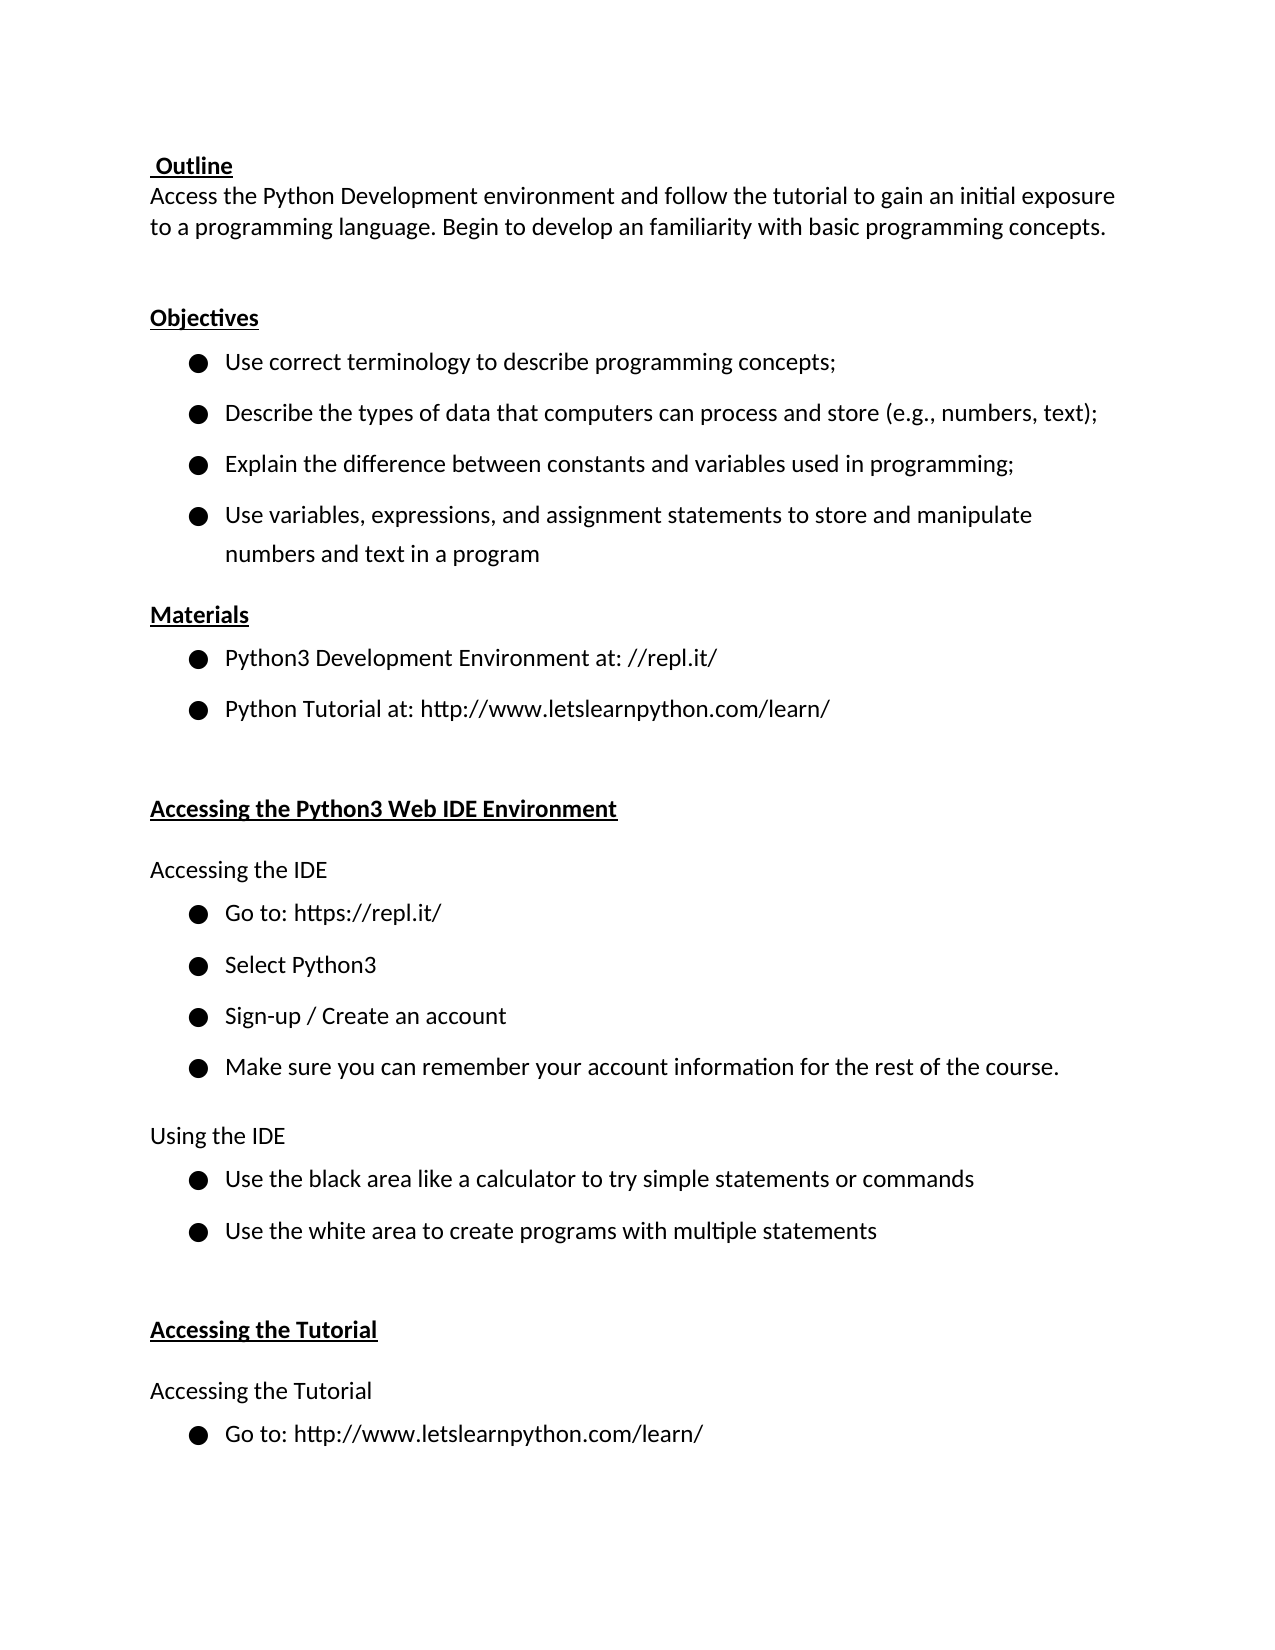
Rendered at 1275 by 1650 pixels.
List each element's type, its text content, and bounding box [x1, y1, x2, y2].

list Select Python3 [187, 936, 1125, 987]
list Use variables, expressions, and assignment statements to store and manipulate numbers and text in a program [187, 487, 1125, 569]
list Go to: https://repl.it/ [187, 885, 1125, 936]
text Using the IDE [150, 1120, 1125, 1151]
text Materials [150, 599, 1125, 630]
text Accessing the IDE [150, 854, 1125, 885]
text Accessing the Tutorial [150, 1314, 1125, 1345]
text Accessing the Tutorial [150, 1375, 1125, 1406]
text Objectives [150, 303, 1125, 333]
list Sign-up / Create an account [187, 987, 1125, 1038]
list Go to: http://www.letslearnpython.com/learn/ [187, 1406, 1125, 1457]
list Use correct terminology to describe programming concepts; [187, 333, 1125, 384]
list Use the white area to create programs with multiple statements [187, 1202, 1125, 1253]
text Outline [150, 150, 1125, 181]
list Make sure you can remember your account information for the rest of the course. [187, 1038, 1125, 1090]
list Explain the difference between constants and variables used in programming; [187, 436, 1125, 487]
text Accessing the Python3 Web IDE Environment [150, 793, 1125, 824]
list Use the black area like a calculator to try simple statements or commands [187, 1151, 1125, 1202]
list Describe the types of data that computers can process and store (e.g., numbers, text); [187, 384, 1125, 436]
list Python Tutorial at: http://www.letslearnpython.com/learn/ [187, 681, 1125, 732]
list Python3 Development Environment at: //repl.it/ [187, 630, 1125, 681]
text Access the Python Development environment and follow the tutorial to gain an initial exposure to a programming language. Begin to develop an familiarity with basic programming concepts. [150, 181, 1125, 242]
